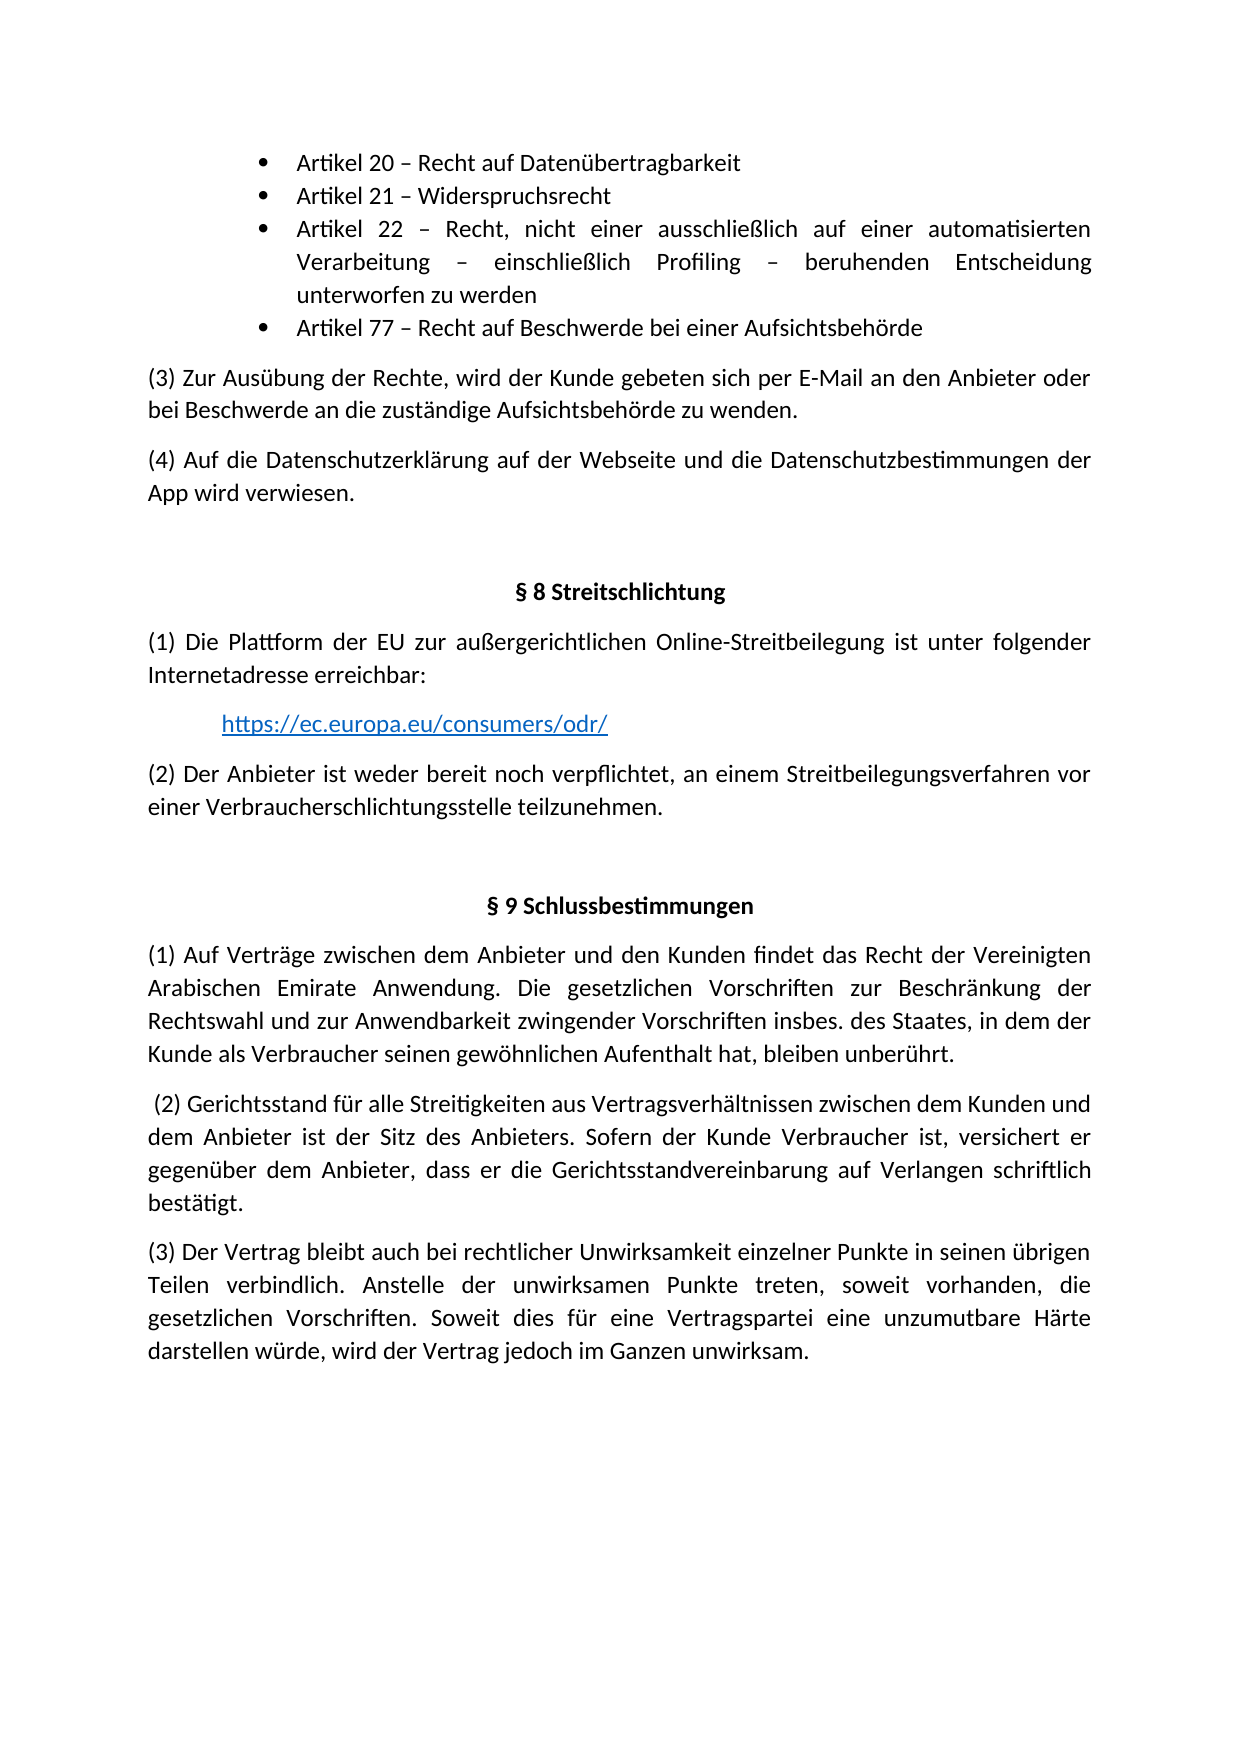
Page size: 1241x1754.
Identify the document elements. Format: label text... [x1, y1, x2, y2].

list Artikel 20 – Recht auf Datenübertragbarkeit [259, 148, 1093, 178]
text (2) Der Anbieter ist weder bereit noch verpflichtet, an einem Streitbeilegungsverfahren vor einer Verbraucherschlichtungsstelle teilzunehmen. [148, 758, 1093, 821]
text (4) Auf die Datenschutzerklärung auf der Webseite und die Datenschutzbestimmungen der App wird verwiesen. [148, 444, 1093, 508]
text (3) Der Vertrag bleibt auch bei rechtlicher Unwirksamkeit einzelner Punkte in seinen übrigen Teilen verbindlich. Anstelle der unwirksamen Punkte treten, soweit vorhanden, die gesetzlichen Vorschriften. Soweit dies für eine Vertragspartei eine unzumutbare Härte darstellen würde, wird der Vertrag jedoch im Ganzen unwirksam. [148, 1236, 1093, 1366]
list Artikel 21 – Widerspruchsrecht [259, 181, 1093, 211]
text (1) Auf Verträge zwischen dem Anbieter und den Kunden findet das Recht der Vereinigten Arabischen Emirate Anwendung. Die gesetzlichen Vorschriften zur Beschränkung der Rechtswahl und zur Anwendbarkeit zwingender Vorschriften insbes. des Staates, in dem der Kunde als Verbraucher seinen gewöhnlichen Aufenthalt hat, bleiben unberührt. [148, 940, 1093, 1069]
text (2) Gerichtsstand für alle Streitigkeiten aus Vertragsverhältnissen zwischen dem Kunden und dem Anbieter ist der Sitz des Anbieters. Sofern der Kunde Verbraucher ist, versichert er gegenüber dem Anbieter, dass er die Gerichtsstandvereinbarung auf Verlangen schriftlich bestätigt. [148, 1088, 1093, 1217]
text (1) Die Plattform der EU zur außergerichtlichen Online-Streitbeilegung ist unter folgender Internetadresse erreichbar: [148, 626, 1093, 689]
text § 9 Schlussbestimmungen [148, 890, 1093, 921]
text (3) Zur Ausübung der Rechte, wird der Kunde gebeten sich per E-Mail an den Anbieter oder bei Beschwerde an die zuständige Aufsichtsbehörde zu wenden. [148, 362, 1093, 425]
list Artikel 22 – Recht, nicht einer ausschließlich auf einer automatisierten Verarbeitung – einschließlich Profiling – beruhenden Entscheidung unterworfen zu werden [259, 213, 1093, 310]
text https://ec.europa.eu/consumers/odr/ [221, 708, 1093, 739]
list Artikel 77 – Recht auf Beschwerde bei einer Aufsichtsbehörde [259, 312, 1093, 343]
text § 8 Streitschlichtung [148, 576, 1093, 607]
